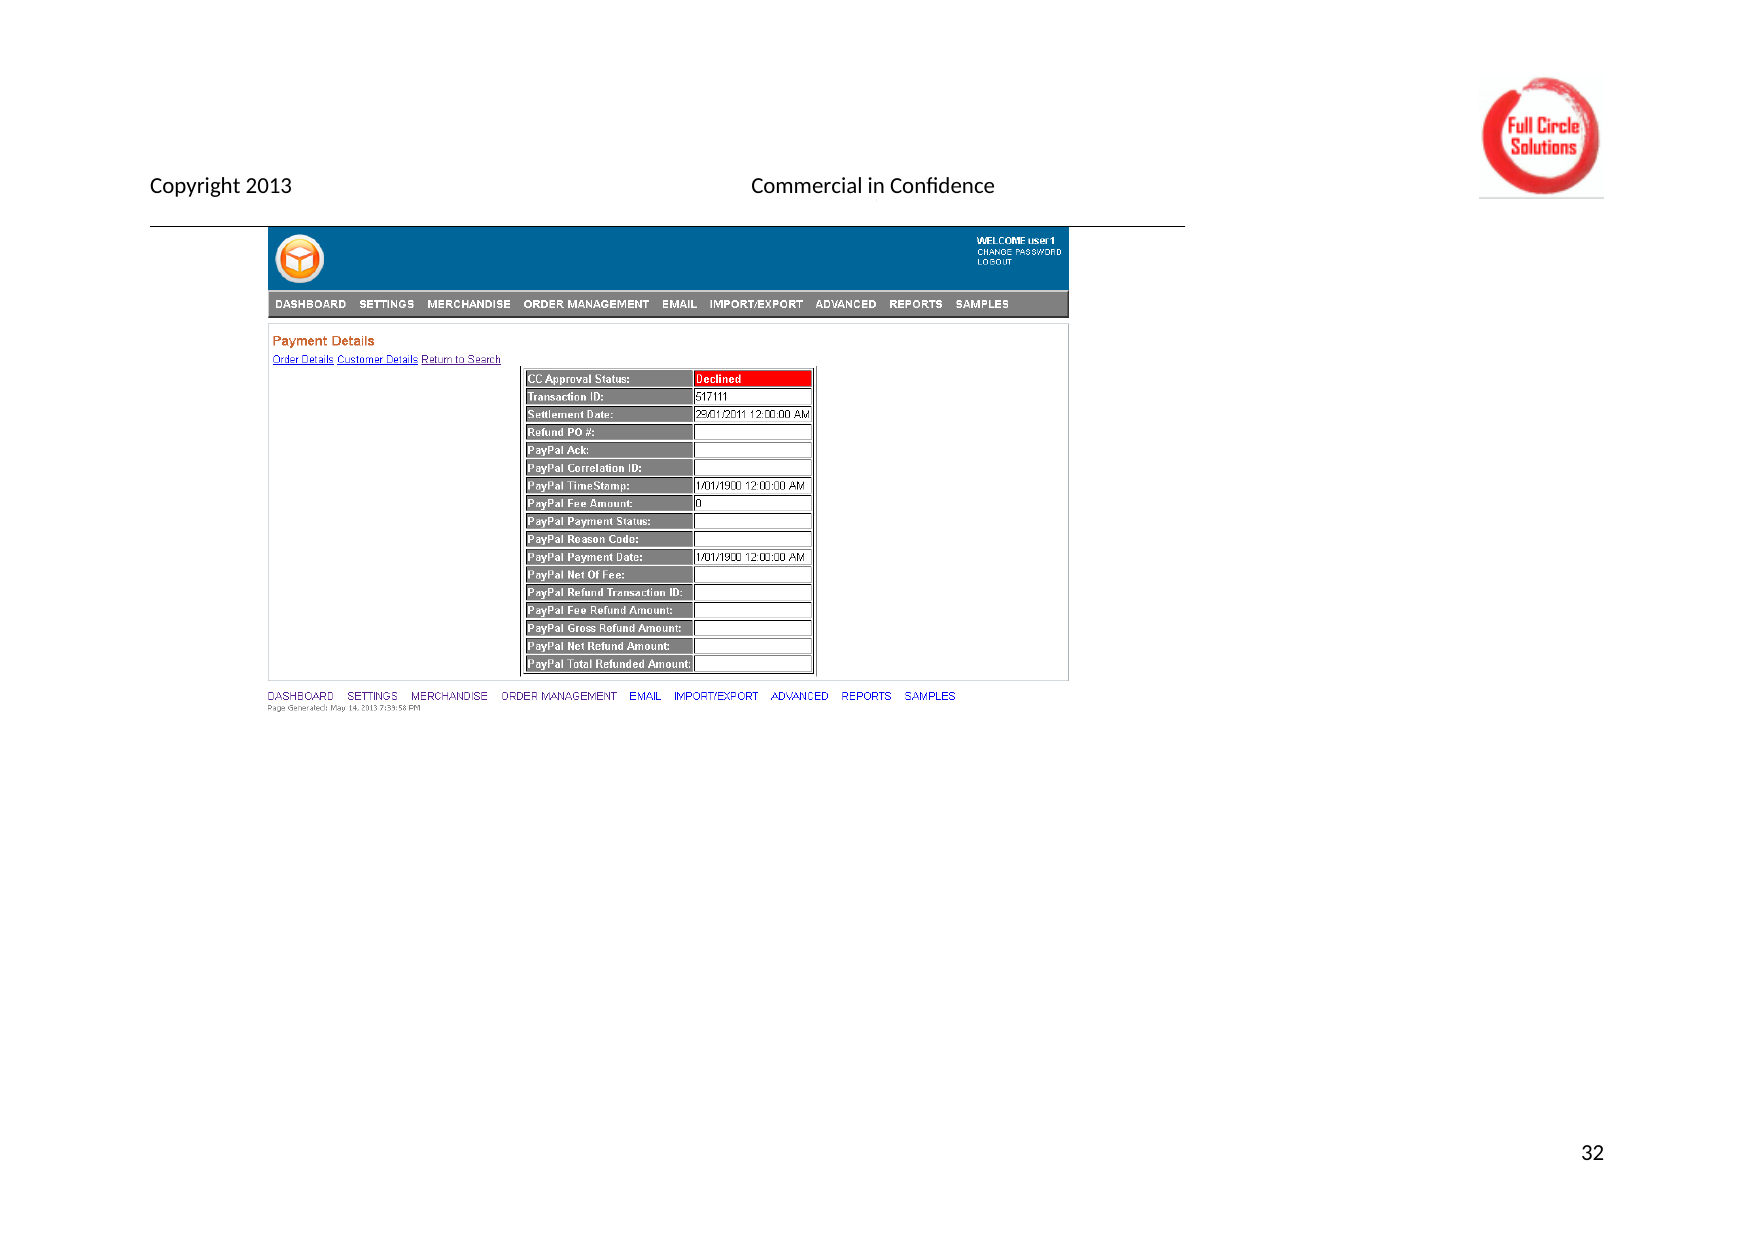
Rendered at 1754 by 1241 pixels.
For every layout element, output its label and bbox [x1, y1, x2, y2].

picture [276, 235, 323, 282]
picture [1479, 73, 1604, 199]
picture [150, 226, 1186, 1055]
